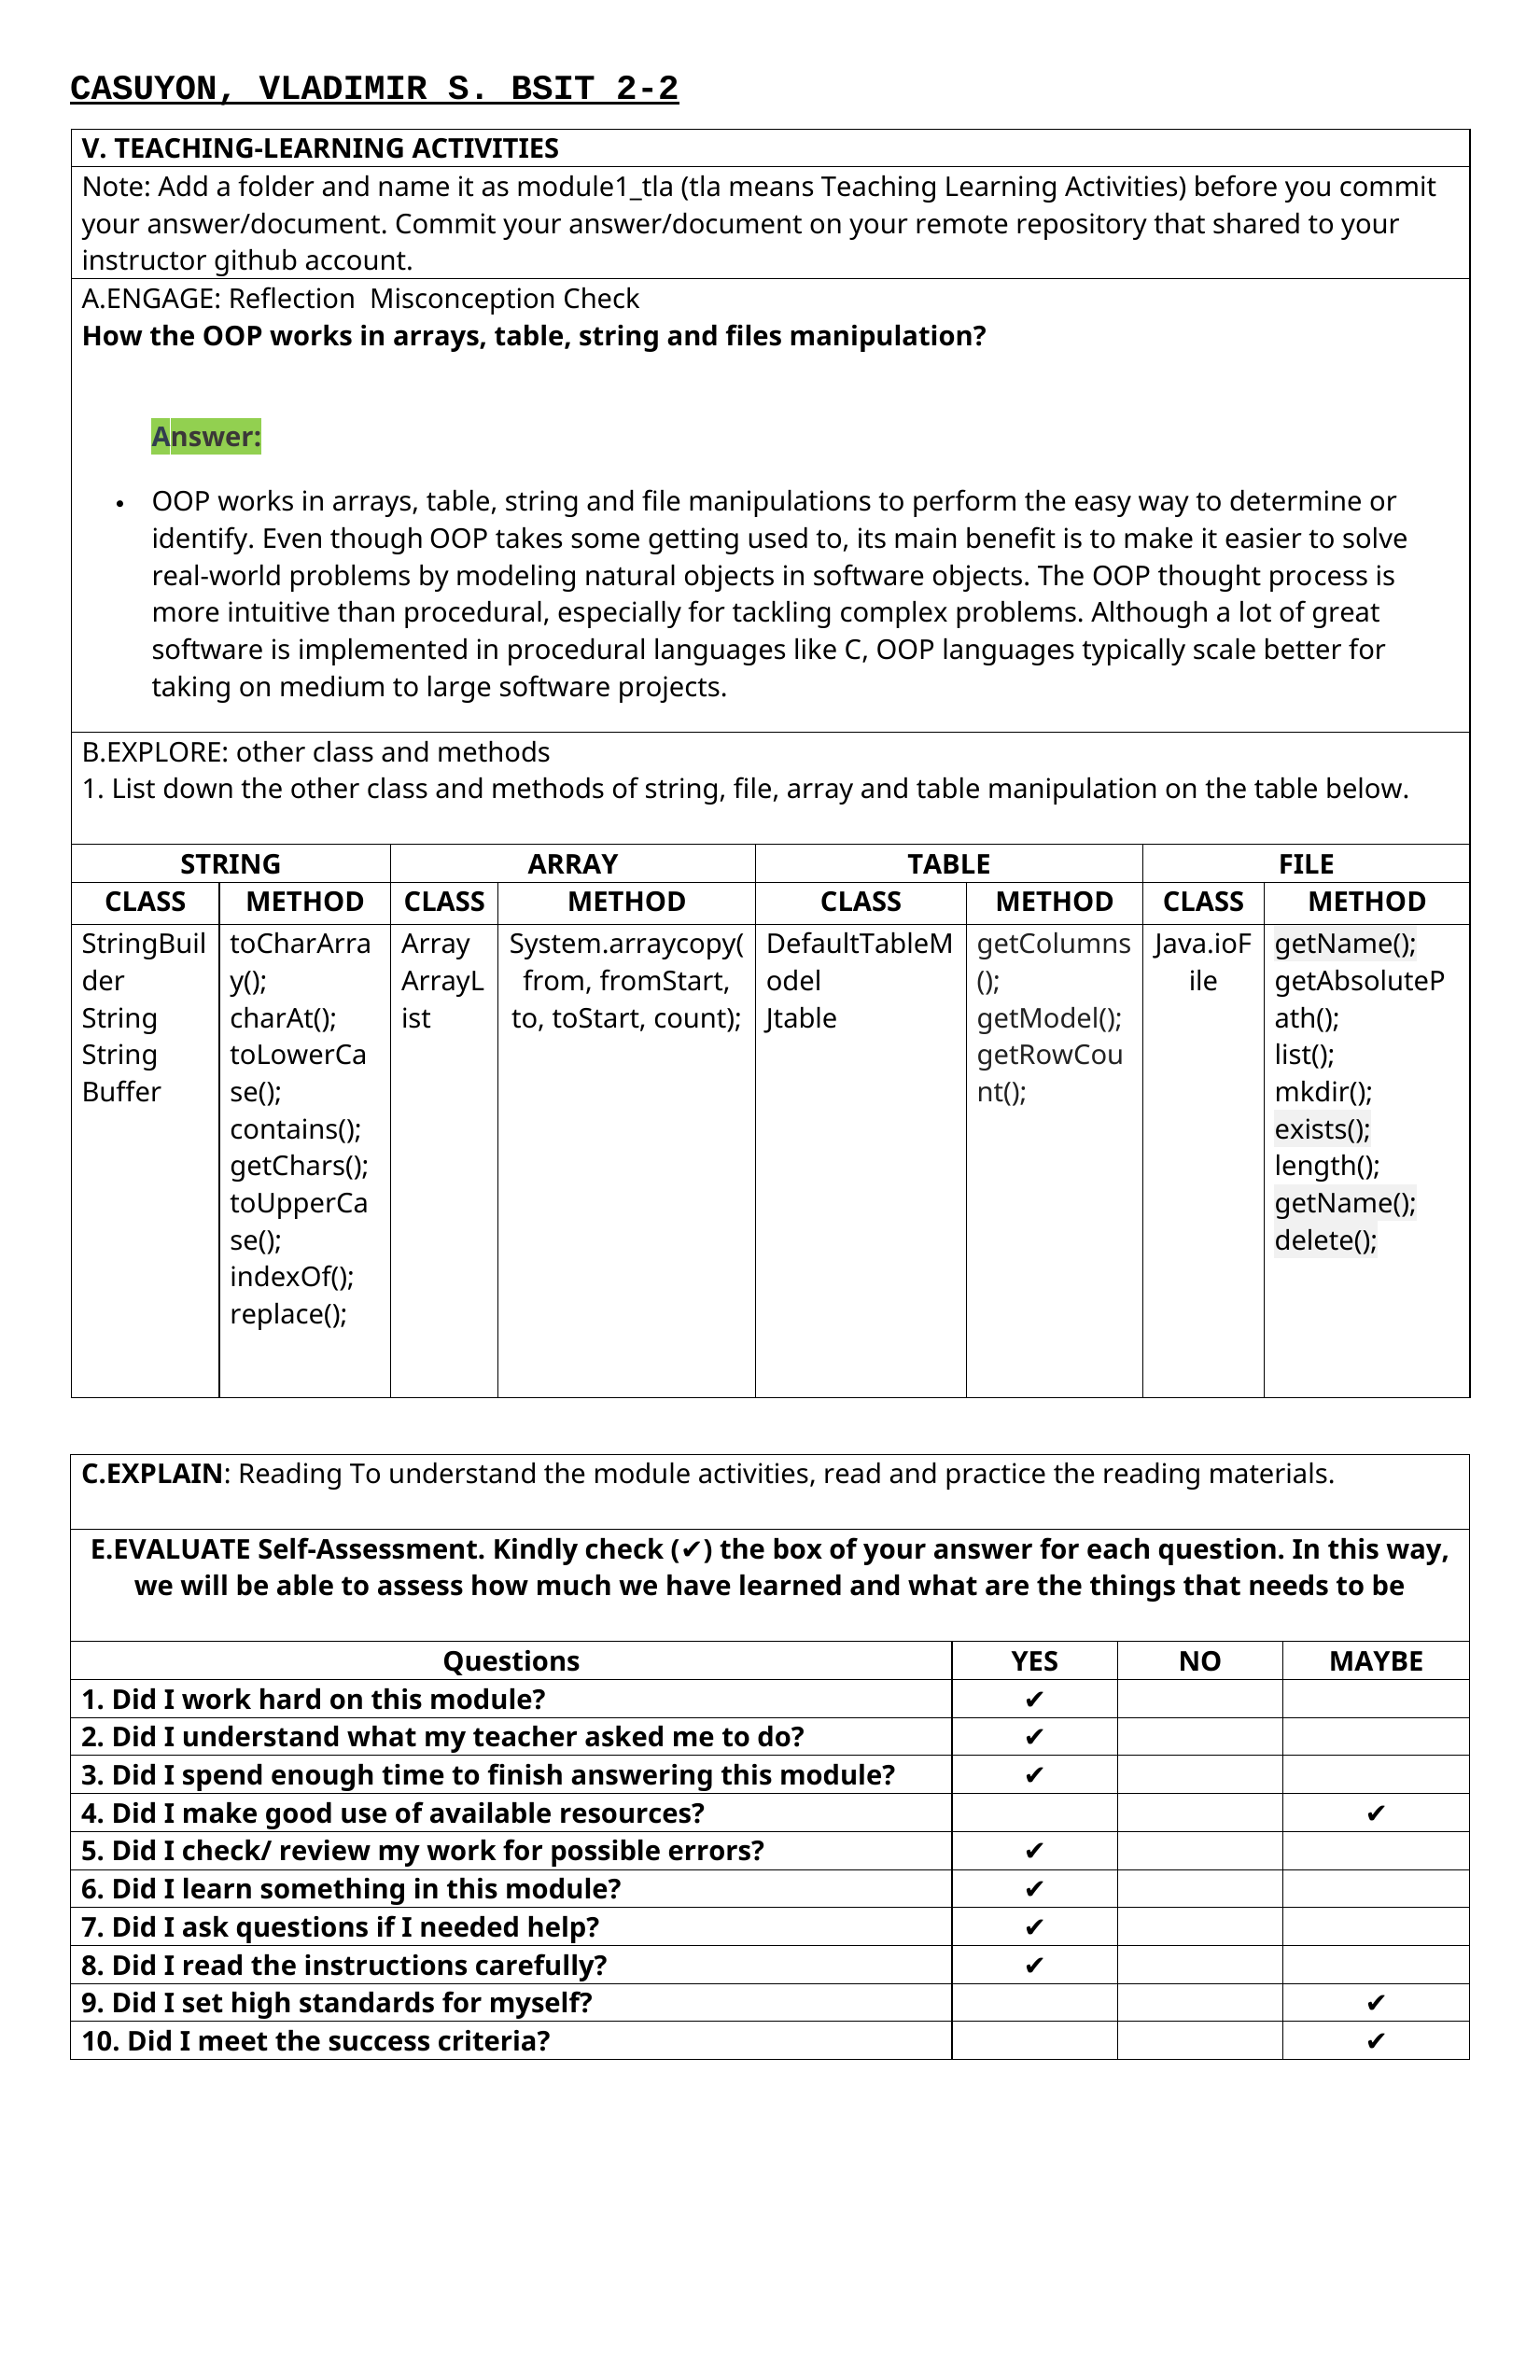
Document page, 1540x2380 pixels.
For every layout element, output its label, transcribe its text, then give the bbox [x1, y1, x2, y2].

table_cell 10. Did I meet the success criteria? [71, 2022, 951, 2059]
table_cell System.arraycopy(from, fromStart, to, toStart, count); [498, 925, 755, 1397]
table_cell METHOD [498, 883, 755, 923]
table_cell [953, 1984, 1117, 2021]
table_cell E.EVALUATE Self-Assessment. Kindly check (✔) the box of your answer for each question. In this way, we will be able to assess how much we have learned and what are the things that needs to be [71, 1530, 1469, 1641]
table_cell ARRAY [391, 845, 755, 881]
table_cell [1118, 1794, 1282, 1831]
table_cell getColumns(); getModel(); getRowCount(); [967, 925, 1142, 1397]
table_cell FILE [1143, 845, 1469, 881]
table_cell ✔ [953, 1870, 1117, 1907]
table_cell [1118, 1718, 1282, 1755]
table_cell [1118, 1908, 1282, 1945]
table_cell ✔ [1283, 1794, 1469, 1831]
table_cell 6. Did I learn something in this module? [71, 1870, 951, 1907]
table_header C.EXPLAIN: Reading To understand the module activities, read and practice the reading materials. [71, 1455, 1469, 1529]
table_cell Array ArrayList [391, 925, 497, 1397]
table_cell [1118, 1984, 1282, 2021]
table_cell YES [953, 1642, 1117, 1679]
table_cell [1283, 1832, 1469, 1869]
table_cell 7. Did I ask questions if I needed help? [71, 1908, 951, 1945]
table_cell [1118, 1946, 1282, 1982]
table_cell StringBuilder String String Buffer [72, 925, 218, 1397]
table_cell ✔ [1283, 2022, 1469, 2059]
table_cell MAYBE [1283, 1642, 1469, 1679]
table_cell [1118, 1680, 1282, 1716]
table_cell [1283, 1756, 1469, 1793]
table_cell ✔ [953, 1680, 1117, 1716]
table_cell [1283, 1908, 1469, 1945]
table_cell 2. Did I understand what my teacher asked me to do? [71, 1718, 951, 1755]
table_cell DefaultTableModel Jtable [756, 925, 966, 1397]
table_cell [1118, 2022, 1282, 2059]
table_header V. TEACHING-LEARNING ACTIVITIES [72, 130, 1469, 166]
table_cell getName(); getAbsolutePath(); list(); mkdir(); exists(); length(); getName(); delete(); [1265, 925, 1469, 1397]
table_cell B.EXPLORE: other class and methods 1. List down the other class and methods of string, file, array and table manipulation on the table below. [72, 733, 1469, 844]
table_cell METHOD [1265, 883, 1469, 923]
table_cell [1118, 1870, 1282, 1907]
table_cell ✔ [953, 1756, 1117, 1793]
table_cell METHOD [220, 883, 390, 923]
table_cell 4. Did I make good use of available resources? [71, 1794, 951, 1831]
table_cell 1. Did I work hard on this module? [71, 1680, 951, 1716]
table_cell 8. Did I read the instructions carefully? [71, 1946, 951, 1982]
table_cell Questions [71, 1642, 951, 1679]
table_cell Java.ioFile [1143, 925, 1264, 1397]
table_cell [1118, 1832, 1282, 1869]
table_cell CLASS [756, 883, 966, 923]
table_cell [1283, 1946, 1469, 1982]
table_cell [1283, 1870, 1469, 1907]
table_cell CLASS [1143, 883, 1264, 923]
table_cell ✔ [953, 1946, 1117, 1982]
table_cell [953, 2022, 1117, 2059]
table_cell 9. Did I set high standards for myself? [71, 1984, 951, 2021]
table_cell METHOD [967, 883, 1142, 923]
table_cell ✔ [1283, 1984, 1469, 2021]
table_cell TABLE [756, 845, 1142, 881]
table_cell ✔ [953, 1908, 1117, 1945]
table_cell 3. Did I spend enough time to finish answering this module? [71, 1756, 951, 1793]
table_cell 5. Did I check/ review my work for possible errors? [71, 1832, 951, 1869]
table_cell NO [1118, 1642, 1282, 1679]
table_cell [953, 1794, 1117, 1831]
text CASUYON, VLADIMIR S. BSIT 2-2 [70, 70, 1470, 109]
table_cell Note: Add a folder and name it as module1_tla (tla means Teaching Learning Activities) before you commit your answer/document. Commit your answer/document on your remote repository that shared to your instructor github account. [72, 167, 1469, 278]
table_cell [1283, 1680, 1469, 1716]
table_cell [1118, 1756, 1282, 1793]
table_cell toCharArray(); charAt(); toLowerCase(); contains(); getChars(); toUpperCase(); indexOf(); replace(); [220, 925, 390, 1397]
table_cell CLASS [391, 883, 497, 923]
table_cell ✔ [953, 1718, 1117, 1755]
table_cell ✔ [953, 1832, 1117, 1869]
table_cell CLASS [72, 883, 218, 923]
table_cell A.ENGAGE: Reflection Misconception Check How the OOP works in arrays, table, string and files manipulation? Answer: OOP works in arrays, table, string and file manipulations to perform the easy way to determine or identify. Even though OOP takes some getting used to, its main benefit is to make it easier to solve real-world problems by modeling natural objects in software objects. The OOP thought process is more intuitive than procedural, especially for tackling complex problems. Although a lot of great software is implemented in procedural languages like C, OOP languages typically scale better for taking on medium to large software projects. [72, 279, 1469, 732]
table_cell [1283, 1718, 1469, 1755]
table_cell STRING [72, 845, 390, 881]
